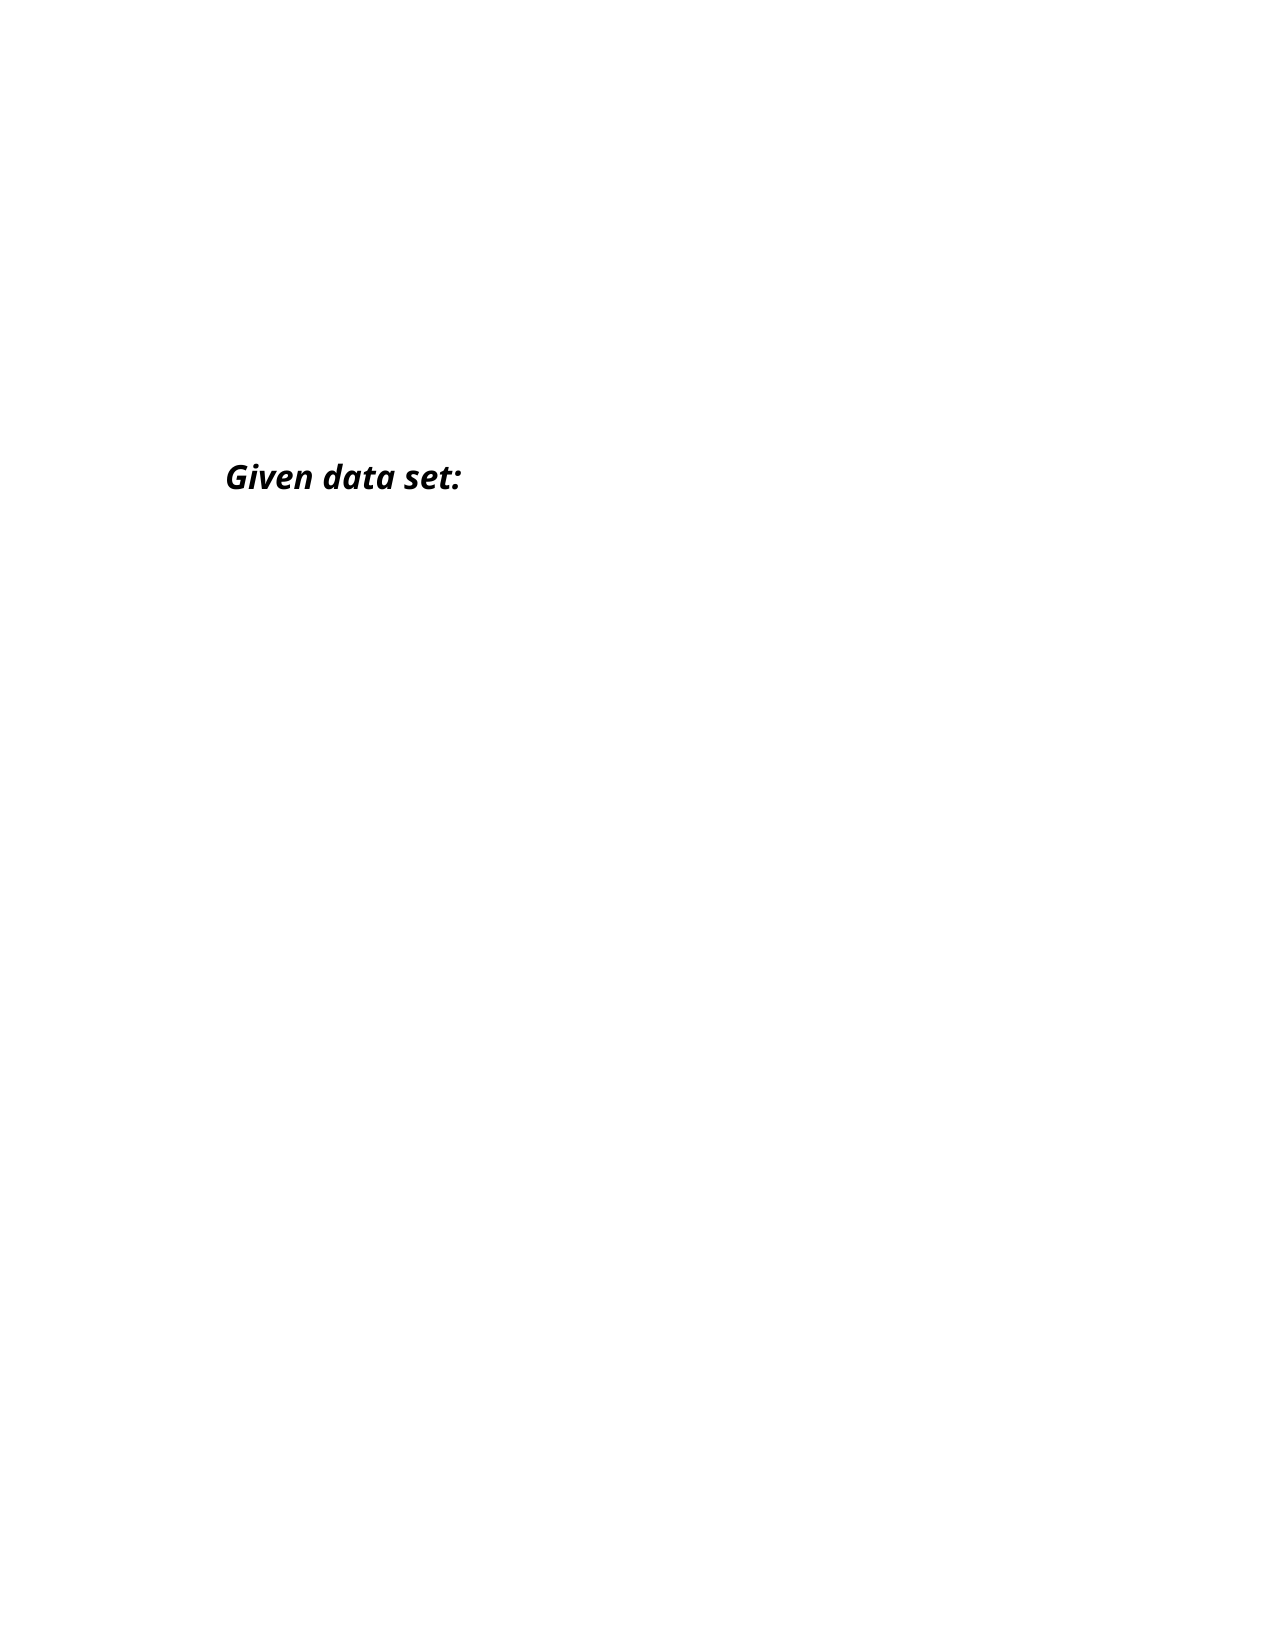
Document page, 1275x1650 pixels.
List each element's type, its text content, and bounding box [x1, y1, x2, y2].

list Given data set: [225, 454, 1125, 499]
